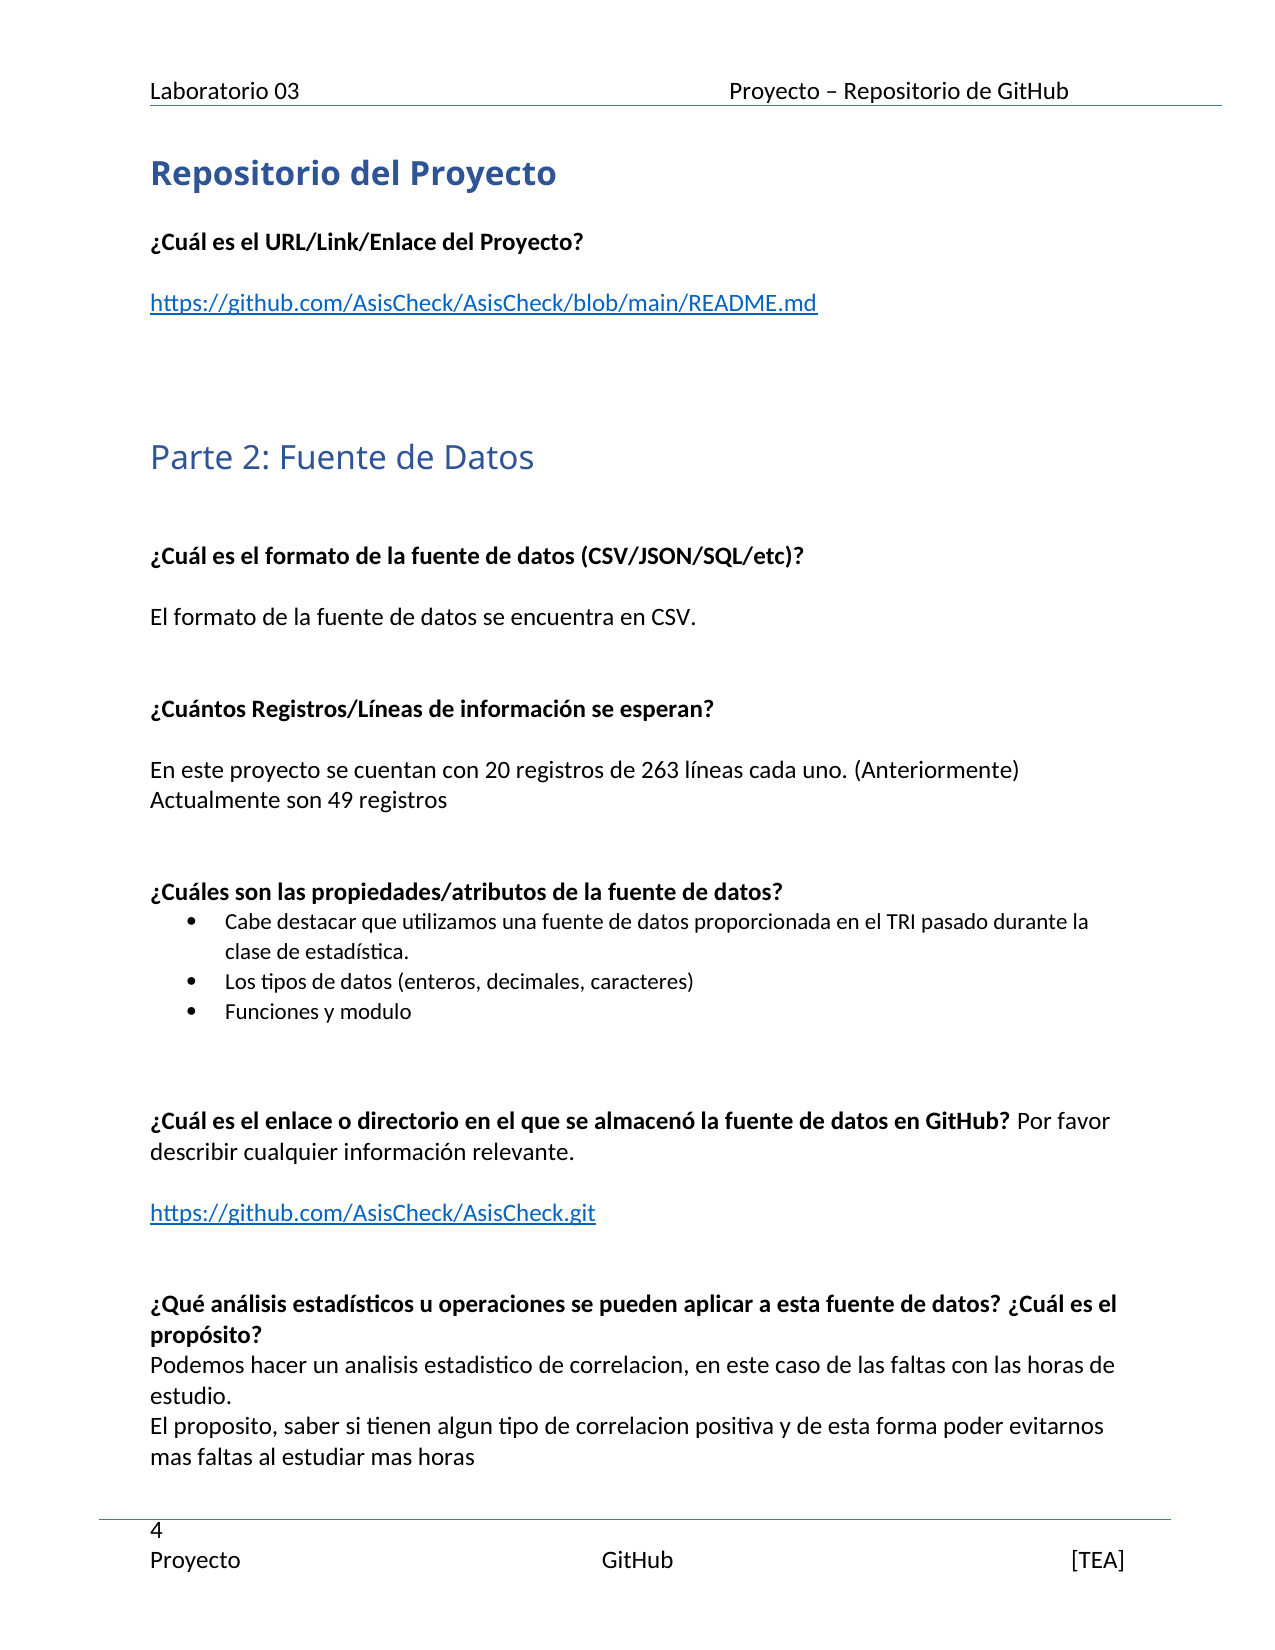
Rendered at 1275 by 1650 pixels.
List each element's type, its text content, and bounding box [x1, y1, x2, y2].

list Funciones y modulo [187, 997, 1125, 1025]
text El formato de la fuente de datos se encuentra en CSV. [150, 602, 1125, 632]
list Cabe destacar que utilizamos una fuente de datos proporcionada en el TRI pasado durante la clase de estadística. [187, 907, 1125, 965]
text ¿Cuál es el formato de la fuente de datos (CSV/JSON/SQL/etc)? [150, 541, 1125, 571]
text ¿Qué análisis estadísticos u operaciones se pueden aplicar a esta fuente de datos? ¿Cuál es el propósito? [150, 1288, 1125, 1349]
text https://github.com/AsisCheck/AsisCheck/blob/main/README.md [150, 287, 1125, 317]
text Podemos hacer un analisis estadistico de correlacion, en este caso de las faltas con las horas de estudio. [150, 1349, 1125, 1411]
text Actualmente son 49 registros [150, 785, 1125, 815]
text ¿Cuál es el enlace o directorio en el que se almacenó la fuente de datos en GitHub? Por favor describir cualquier información relevante. [150, 1105, 1125, 1166]
text https://github.com/AsisCheck/AsisCheck.git [150, 1197, 1125, 1227]
text ¿Cuál es el URL/Link/Enlace del Proyecto? [150, 226, 1125, 256]
subtitle Parte 2: Fuente de Datos [150, 434, 1125, 479]
text ¿Cuáles son las propiedades/atributos de la fuente de datos? [150, 876, 1125, 907]
text En este proyecto se cuentan con 20 registros de 263 líneas cada uno. (Anteriormente) [150, 754, 1125, 785]
text ¿Cuántos Registros/Líneas de información se esperan? [150, 693, 1125, 724]
text El proposito, saber si tienen algun tipo de correlacion positiva y de esta forma poder evitarnos mas faltas al estudiar mas horas [150, 1411, 1125, 1472]
list Los tipos de datos (enteros, decimales, caracteres) [187, 967, 1125, 995]
subtitle Repositorio del Proyecto [150, 150, 1125, 195]
